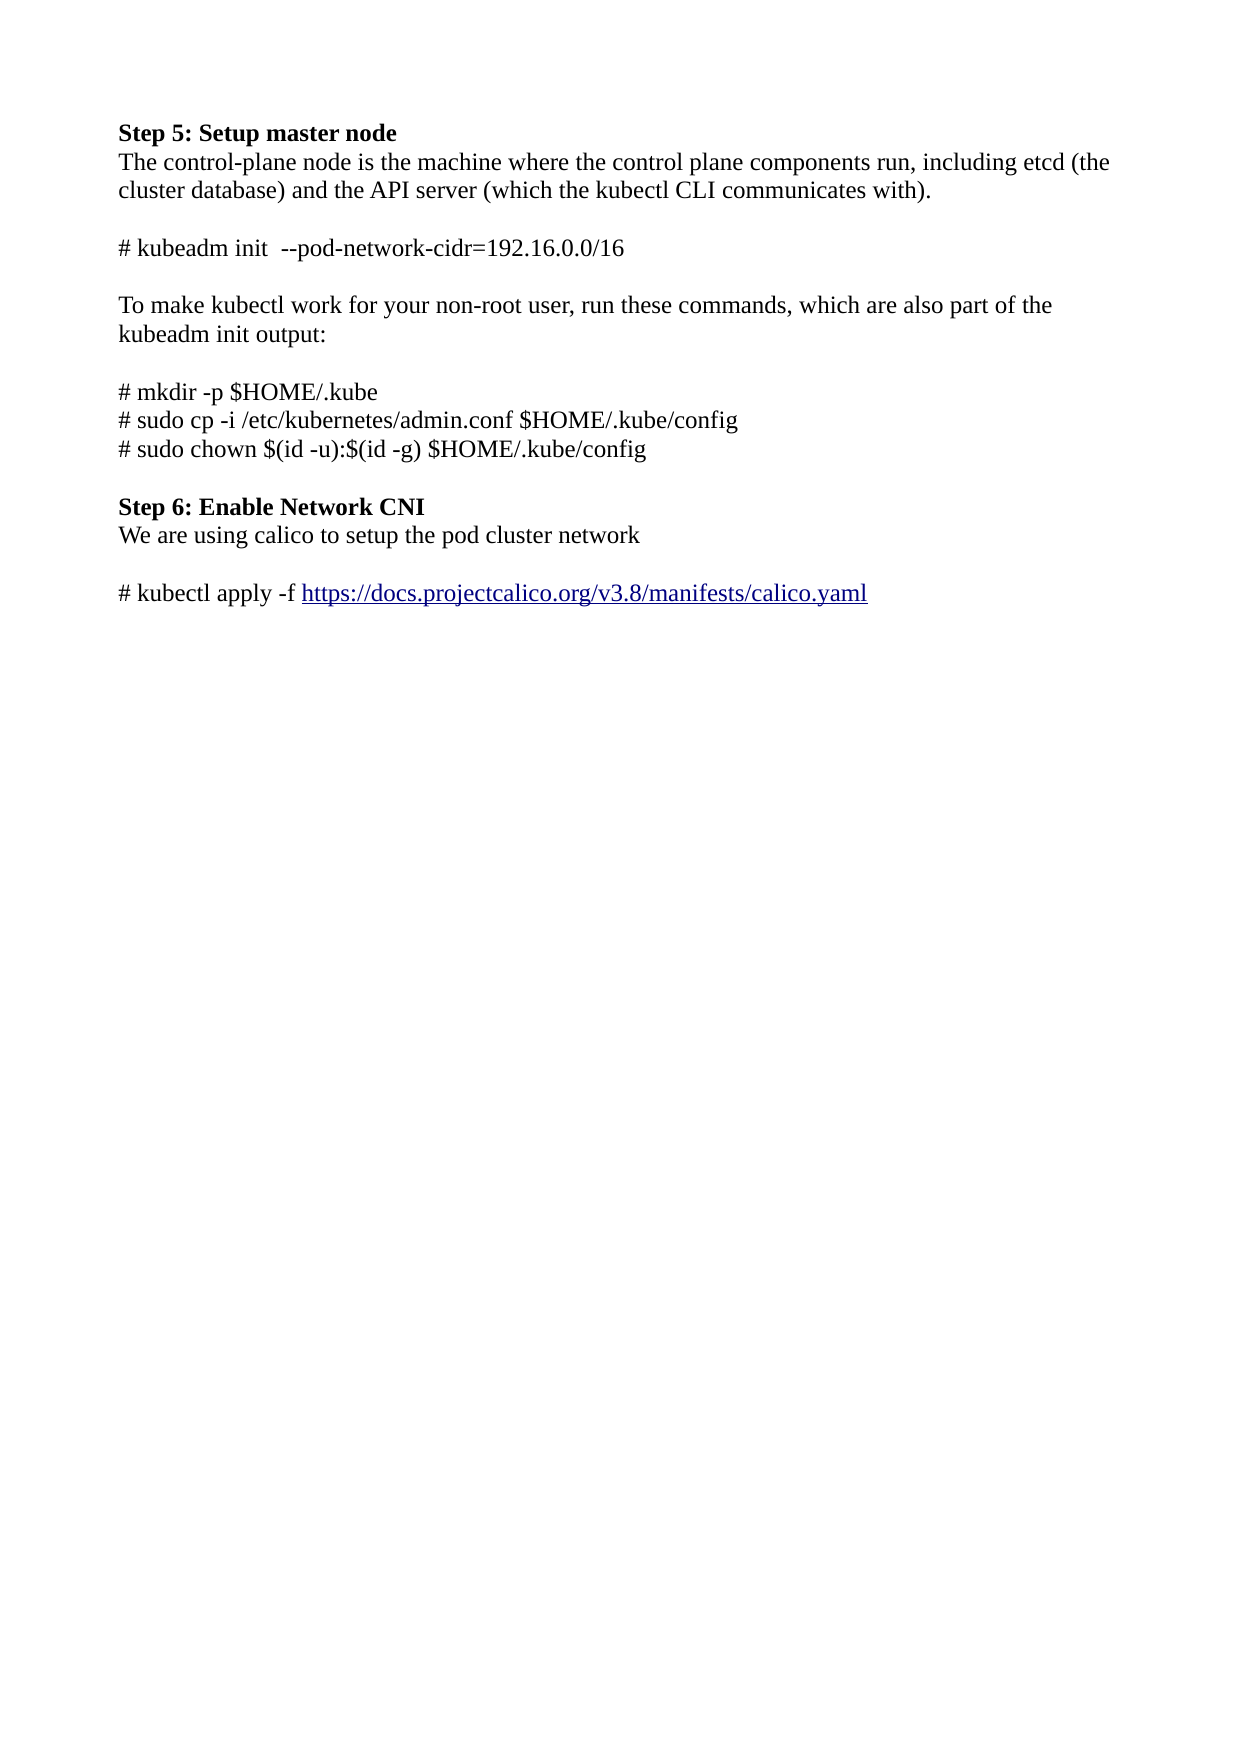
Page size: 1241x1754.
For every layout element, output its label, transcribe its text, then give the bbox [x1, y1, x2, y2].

text # kubectl apply -f https://docs.projectcalico.org/v3.8/manifests/calico.yaml [118, 578, 1122, 607]
text Step 6: Enable Network CNI [118, 492, 1122, 521]
text Step 5: Setup master node [118, 118, 1122, 147]
text To make kubectl work for your non-root user, run these commands, which are also part of the kubeadm init output: [118, 291, 1122, 348]
text # mkdir -p $HOME/.kube [118, 377, 1122, 406]
text # kubeadm init --pod-network-cidr=192.16.0.0/16 [118, 233, 1122, 262]
text # sudo chown $(id -u):$(id -g) $HOME/.kube/config [118, 434, 1122, 463]
text The control-plane node is the machine where the control plane components run, including etcd (the cluster database) and the API server (which the kubectl CLI communicates with). [118, 147, 1122, 204]
text # sudo cp -i /etc/kubernetes/admin.conf $HOME/.kube/config [118, 406, 1122, 434]
text We are using calico to setup the pod cluster network [118, 521, 1122, 549]
